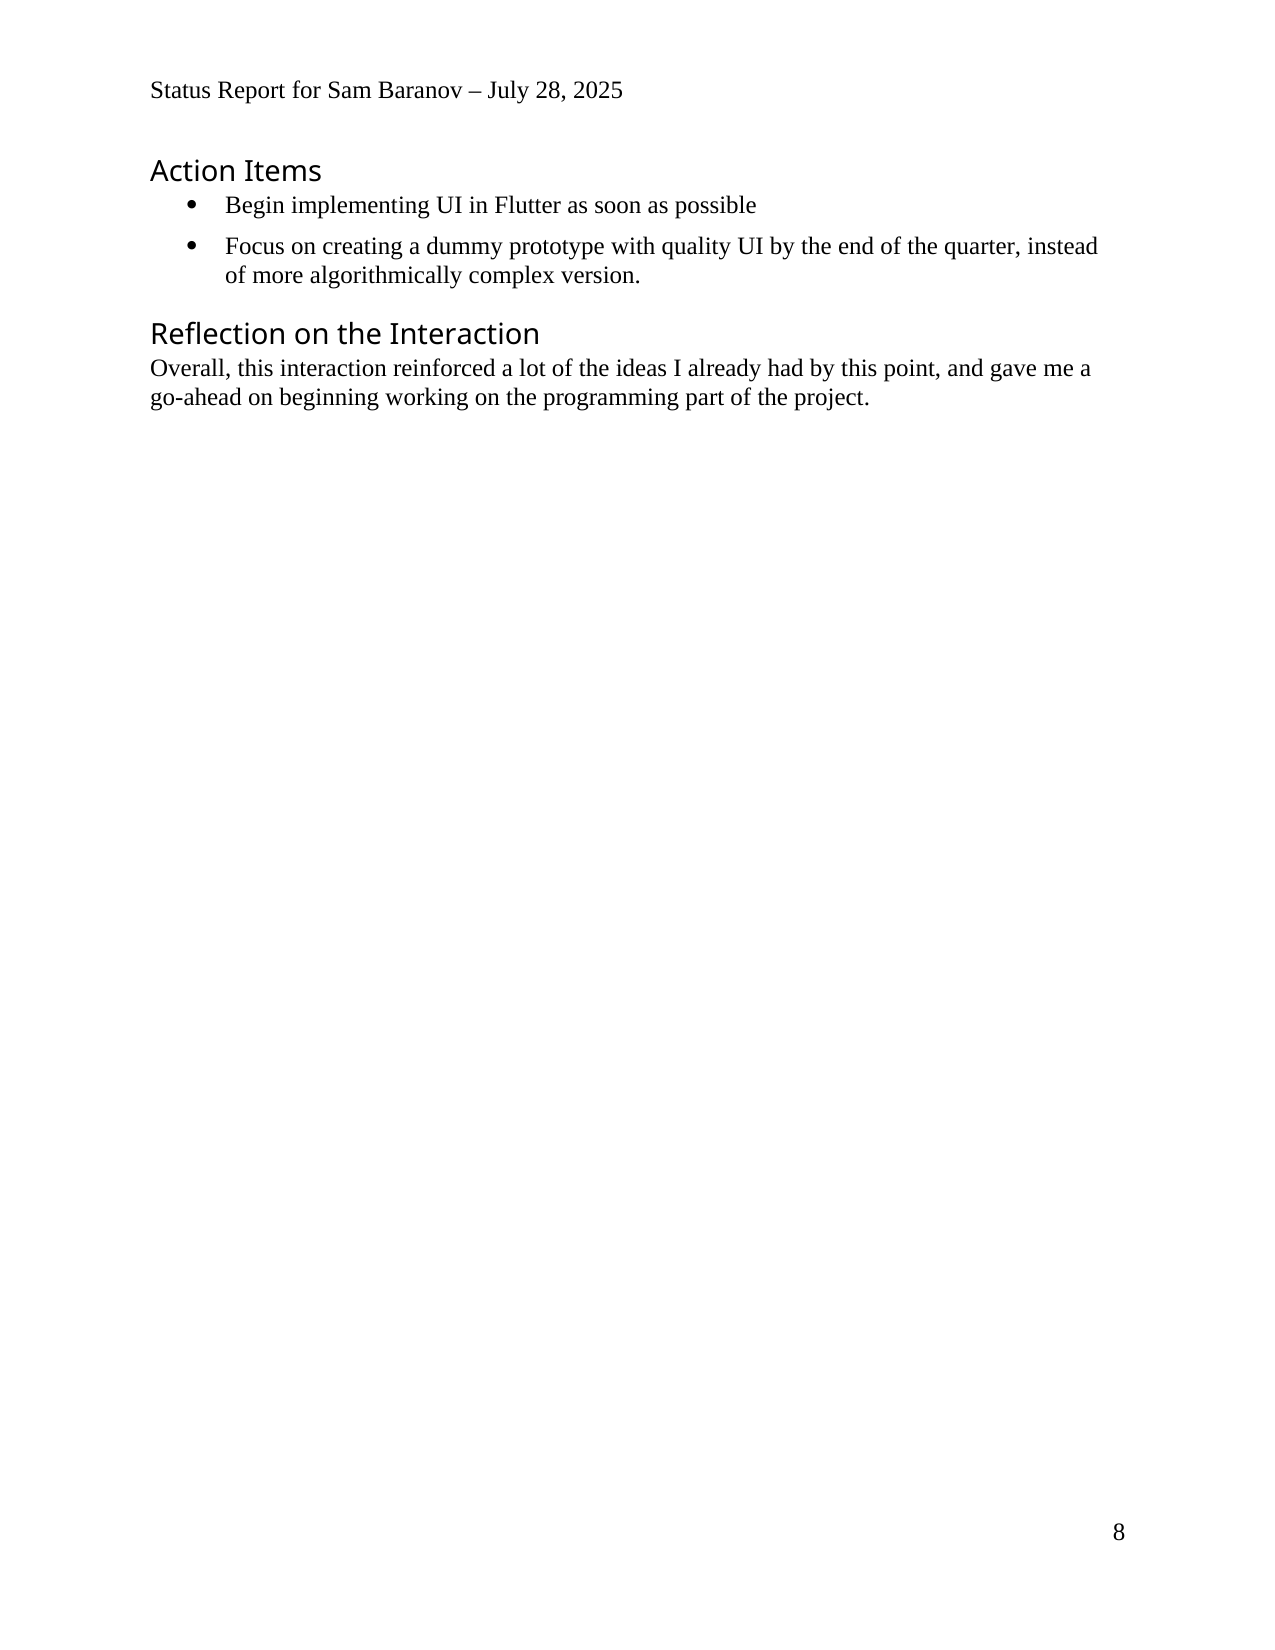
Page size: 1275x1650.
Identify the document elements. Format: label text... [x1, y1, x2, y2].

subtitle Action Items [150, 150, 1125, 190]
subtitle Reflection on the Interaction [150, 313, 1125, 353]
